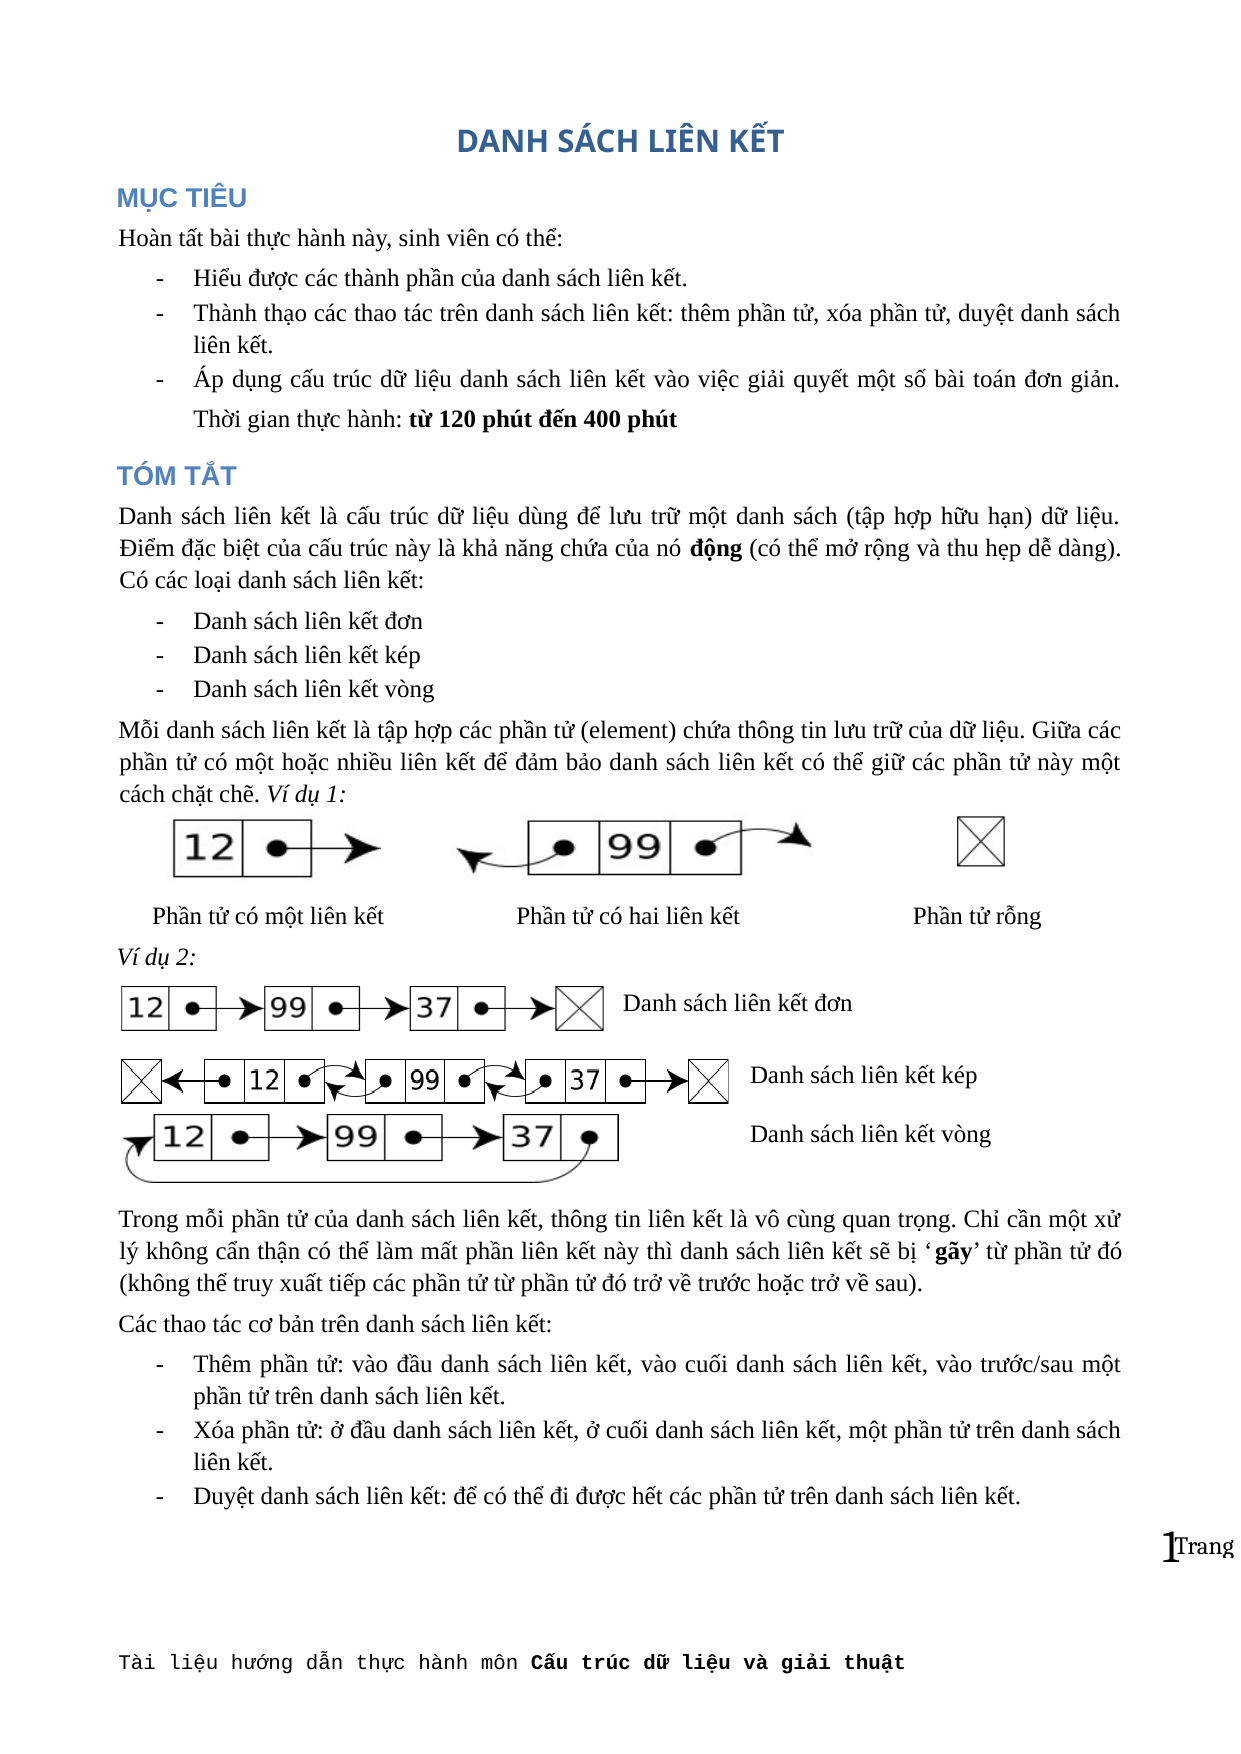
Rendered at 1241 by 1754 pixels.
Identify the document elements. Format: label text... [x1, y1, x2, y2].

subtitle MỤC TIÊU [116, 182, 1122, 213]
picture [956, 814, 1006, 869]
picture [165, 814, 381, 886]
text Danh sách liên kết kép [729, 1060, 1122, 1089]
list Áp dụng cấu trúc dữ liệu danh sách liên kết vào việc giải quyết một số bài toán đơn giản. Thời gian thực hành: từ 120 phút đến 400 phút [156, 364, 1122, 433]
text Phần tử có một liên kết Phần tử có hai liên kết Phần tử rỗng [118, 901, 1122, 930]
list Thành thạo các thao tác trên danh sách liên kết: thêm phần tử, xóa phần tử, duyệt danh sách liên kết. [156, 298, 1122, 358]
text Danh sách liên kết vòng [619, 1119, 1122, 1147]
text Danh sách liên kết đơn [604, 988, 1122, 1017]
picture [118, 1114, 619, 1183]
text DANH SÁCH LIÊN KẾT [118, 118, 1122, 161]
list Duyệt danh sách liên kết: để có thể đi được hết các phần tử trên danh sách liên kết. [156, 1481, 1122, 1510]
list Thêm phần tử: vào đầu danh sách liên kết, vào cuối danh sách liên kết, vào trước/sau một phần tử trên danh sách liên kết. [156, 1349, 1122, 1410]
list Danh sách liên kết kép [156, 640, 1122, 669]
text Mỗi danh sách liên kết là tập hợp các phần tử (element) chứa thông tin lưu trữ của dữ liệu. Giữa các phần tử có một hoặc nhiều liên kết để đảm bảo danh sách liên kết có thể giữ các phần tử này một cách chặt chẽ. Ví dụ 1: [118, 715, 1122, 808]
text Trong mỗi phần tử của danh sách liên kết, thông tin liên kết là vô cùng quan trọng. Chỉ cần một xử lý không cẩn thận có thể làm mất phần liên kết này thì danh sách liên kết sẽ bị ‘gãy’ từ phần tử đó (không thể truy xuất tiếp các phần tử từ phần tử đó trở về trước hoặc trở về sau). [118, 1204, 1122, 1297]
picture [121, 1059, 729, 1104]
list Xóa phần tử: ở đầu danh sách liên kết, ở cuối danh sách liên kết, một phần tử trên danh sách liên kết. [156, 1415, 1122, 1476]
subtitle TÓM TẮT [116, 460, 1122, 492]
picture [121, 986, 604, 1031]
picture [450, 814, 815, 886]
list Hiểu được các thành phần của danh sách liên kết. [156, 263, 1122, 292]
list Danh sách liên kết vòng [156, 674, 1122, 703]
text Hoàn tất bài thực hành này, sinh viên có thể: [118, 223, 1122, 252]
text Danh sách liên kết là cấu trúc dữ liệu dùng để lưu trữ một danh sách (tập hợp hữu hạn) dữ liệu. Điểm đặc biệt của cấu trúc này là khả năng chứa của nó động (có thể mở rộng và thu hẹp dễ dàng). Có các loại danh sách liên kết: [118, 501, 1122, 594]
list Danh sách liên kết đơn [156, 606, 1122, 635]
text Ví dụ 2: [116, 942, 1122, 970]
text Các thao tác cơ bản trên danh sách liên kết: [118, 1309, 1122, 1337]
